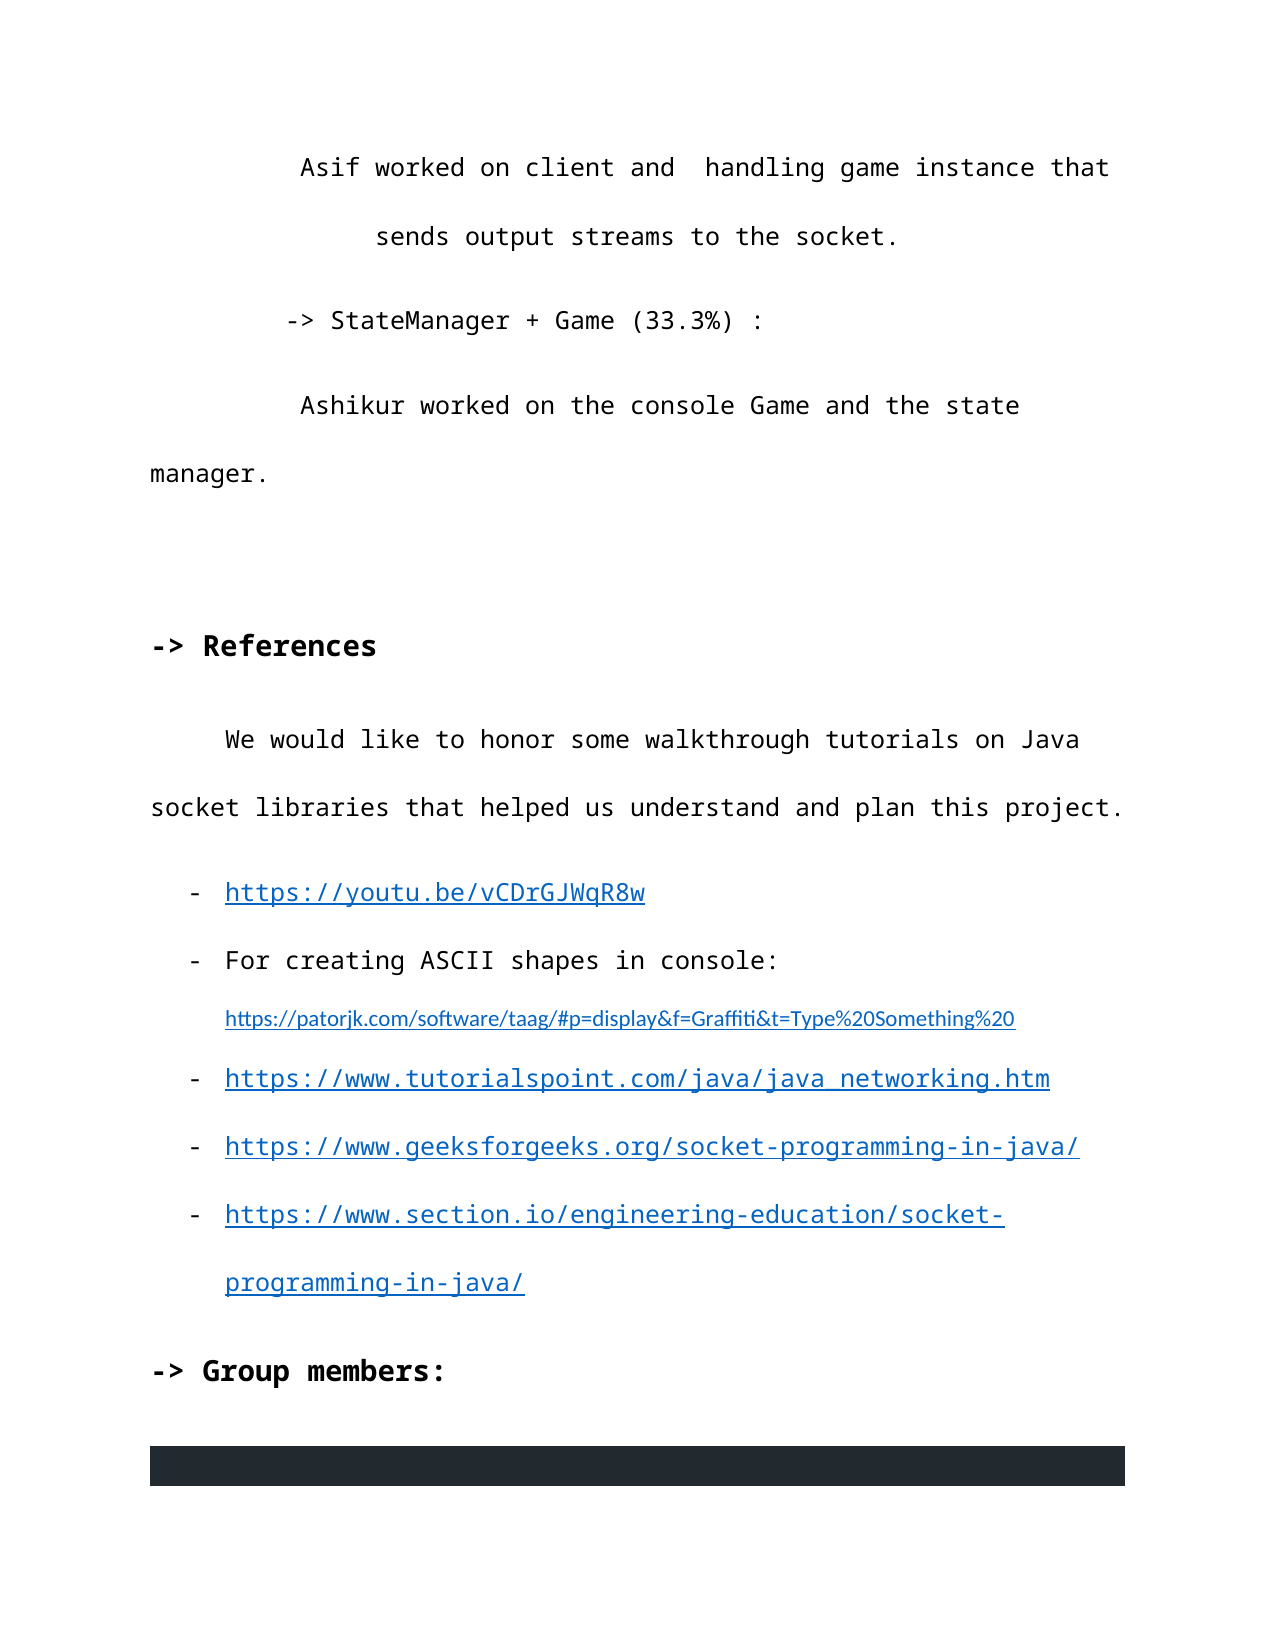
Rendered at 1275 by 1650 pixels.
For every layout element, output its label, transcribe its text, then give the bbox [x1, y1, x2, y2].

text -> Group members: [150, 1350, 1125, 1389]
list https://www.tutorialspoint.com/java/java_networking.htm [187, 1061, 1125, 1095]
text -> References [150, 625, 1125, 665]
text We would like to honor some walkthrough tutorials on Java socket libraries that helped us understand and plan this project. [150, 721, 1125, 824]
text -> StateManager + Game (33.3%) : [150, 303, 1125, 337]
text Asif worked on client and handling game instance that sends output streams to the socket. [150, 150, 1125, 252]
list https://youtu.be/vCDrGJWqR8w [187, 874, 1125, 908]
text Ashikur worked on the console Game and the state manager. [150, 388, 1125, 490]
list For creating ASCII shapes in console: https://patorjk.com/software/taag/#p=display&f=Graffiti&t=Type%20Something%20 [187, 942, 1125, 1033]
list https://www.geeksforgeeks.org/socket-programming-in-java/ [187, 1129, 1125, 1163]
list https://www.section.io/engineering-education/socket-programming-in-java/ [187, 1197, 1125, 1299]
